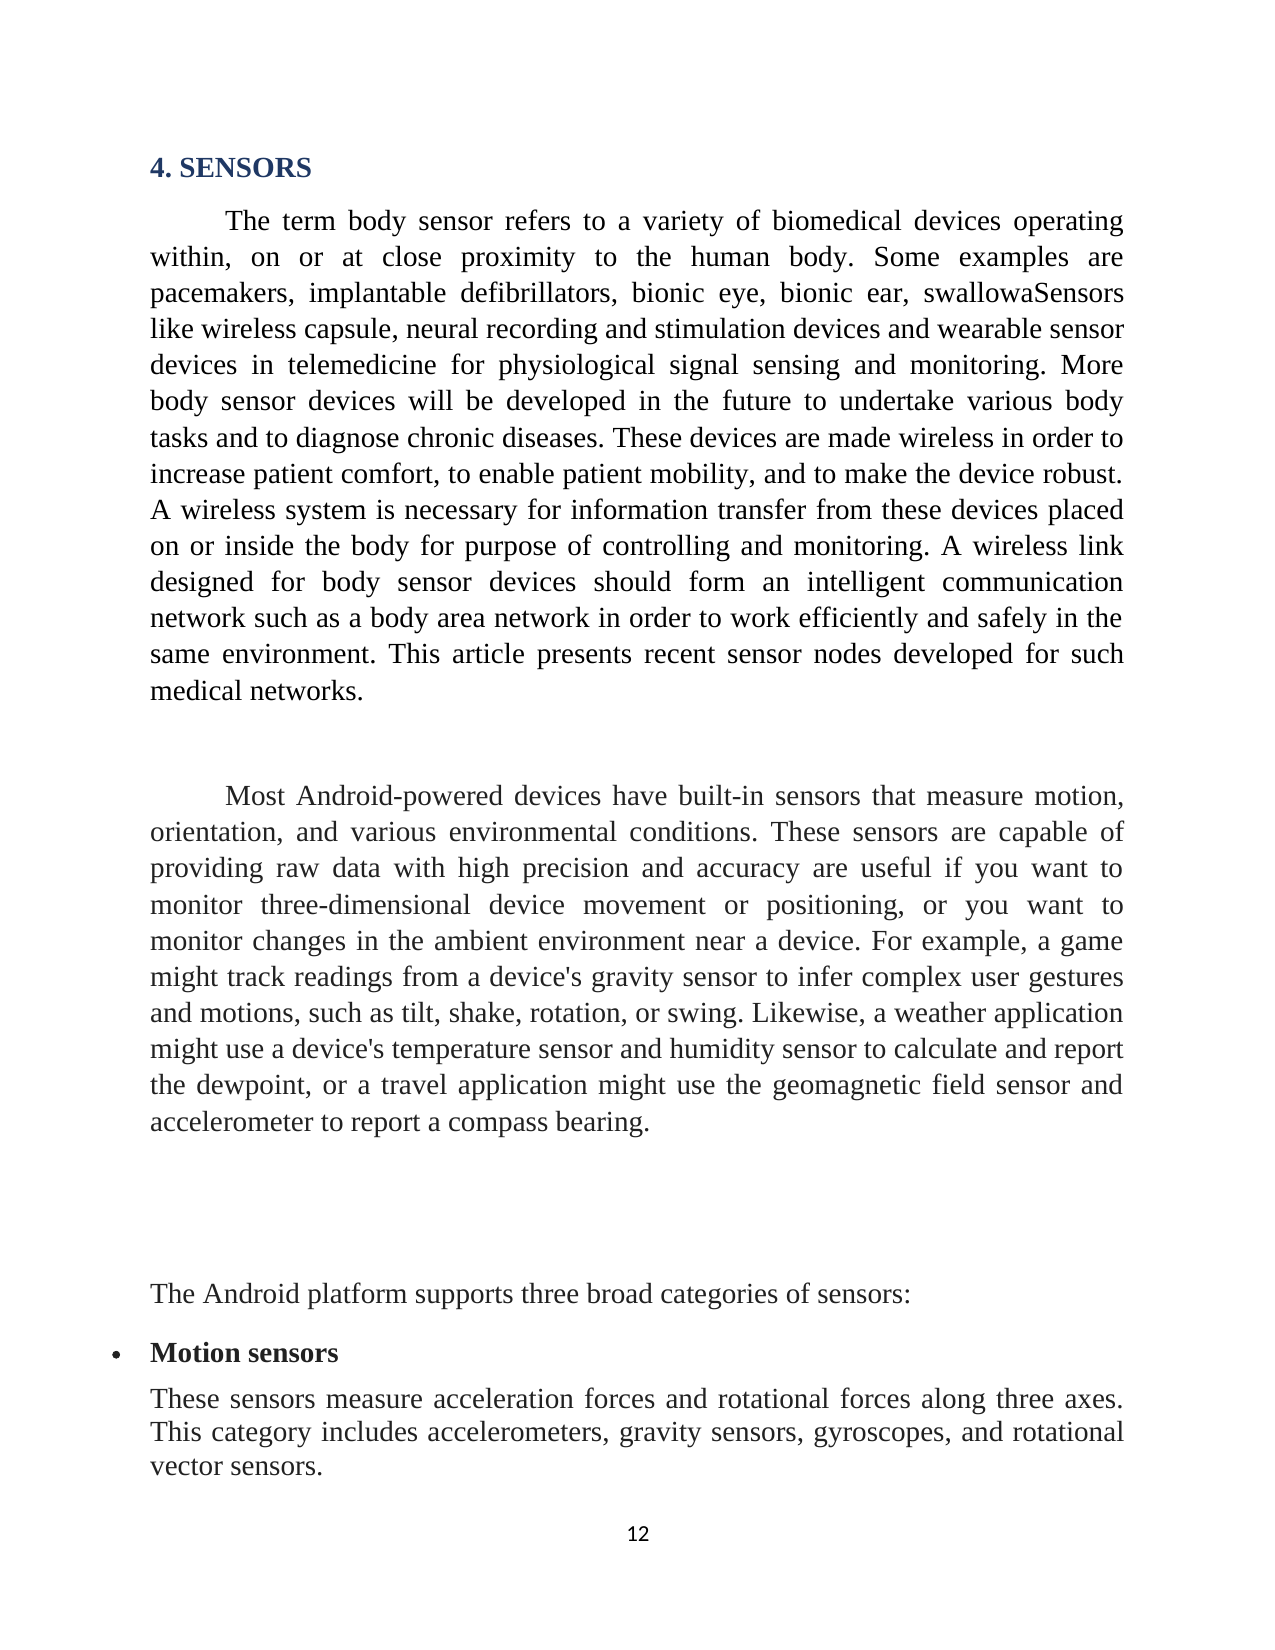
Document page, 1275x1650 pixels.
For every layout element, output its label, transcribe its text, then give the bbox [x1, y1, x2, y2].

text Most Android-powered devices have built-in sensors that measure motion, orientation, and various environmental conditions. These sensors are capable of providing raw data with high precision and accuracy are useful if you want to monitor three-dimensional device movement or positioning, or you want to monitor changes in the ambient environment near a device. For example, a game might track readings from a device's gravity sensor to infer complex user gestures and motions, such as tilt, shake, rotation, or swing. Likewise, a weather application might use a device's temperature sensor and humidity sensor to calculate and report the dewpoint, or a travel application might use the geomagnetic field sensor and accelerometer to report a compass bearing. [150, 778, 1125, 1137]
text These sensors measure acceleration forces and rotational forces along three axes. This category includes accelerometers, gravity sensors, gyroscopes, and rotational vector sensors. [150, 1381, 1125, 1481]
list Motion sensors [112, 1335, 1125, 1368]
text The term body sensor refers to a variety of biomedical devices operating within, on or at close proximity to the human body. Some examples are pacemakers, implantable defibrillators, bionic eye, bionic ear, swallowaSensors like wireless capsule, neural recording and stimulation devices and wearable sensor devices in telemedicine for physiological signal sensing and monitoring. More body sensor devices will be developed in the future to undertake various body tasks and to diagnose chronic diseases. These devices are made wireless in order to increase patient comfort, to enable patient mobility, and to make the device robust. A wireless system is necessary for information transfer from these devices placed on or inside the body for purpose of controlling and monitoring. A wireless link designed for body sensor devices should form an intelligent communication network such as a body area network in order to work efficiently and safely in the same environment. This article presents recent sensor nodes developed for such medical networks. [150, 203, 1125, 706]
text 4. SENSORS [150, 150, 1094, 183]
text The Android platform supports three broad categories of sensors: [150, 1276, 1125, 1310]
